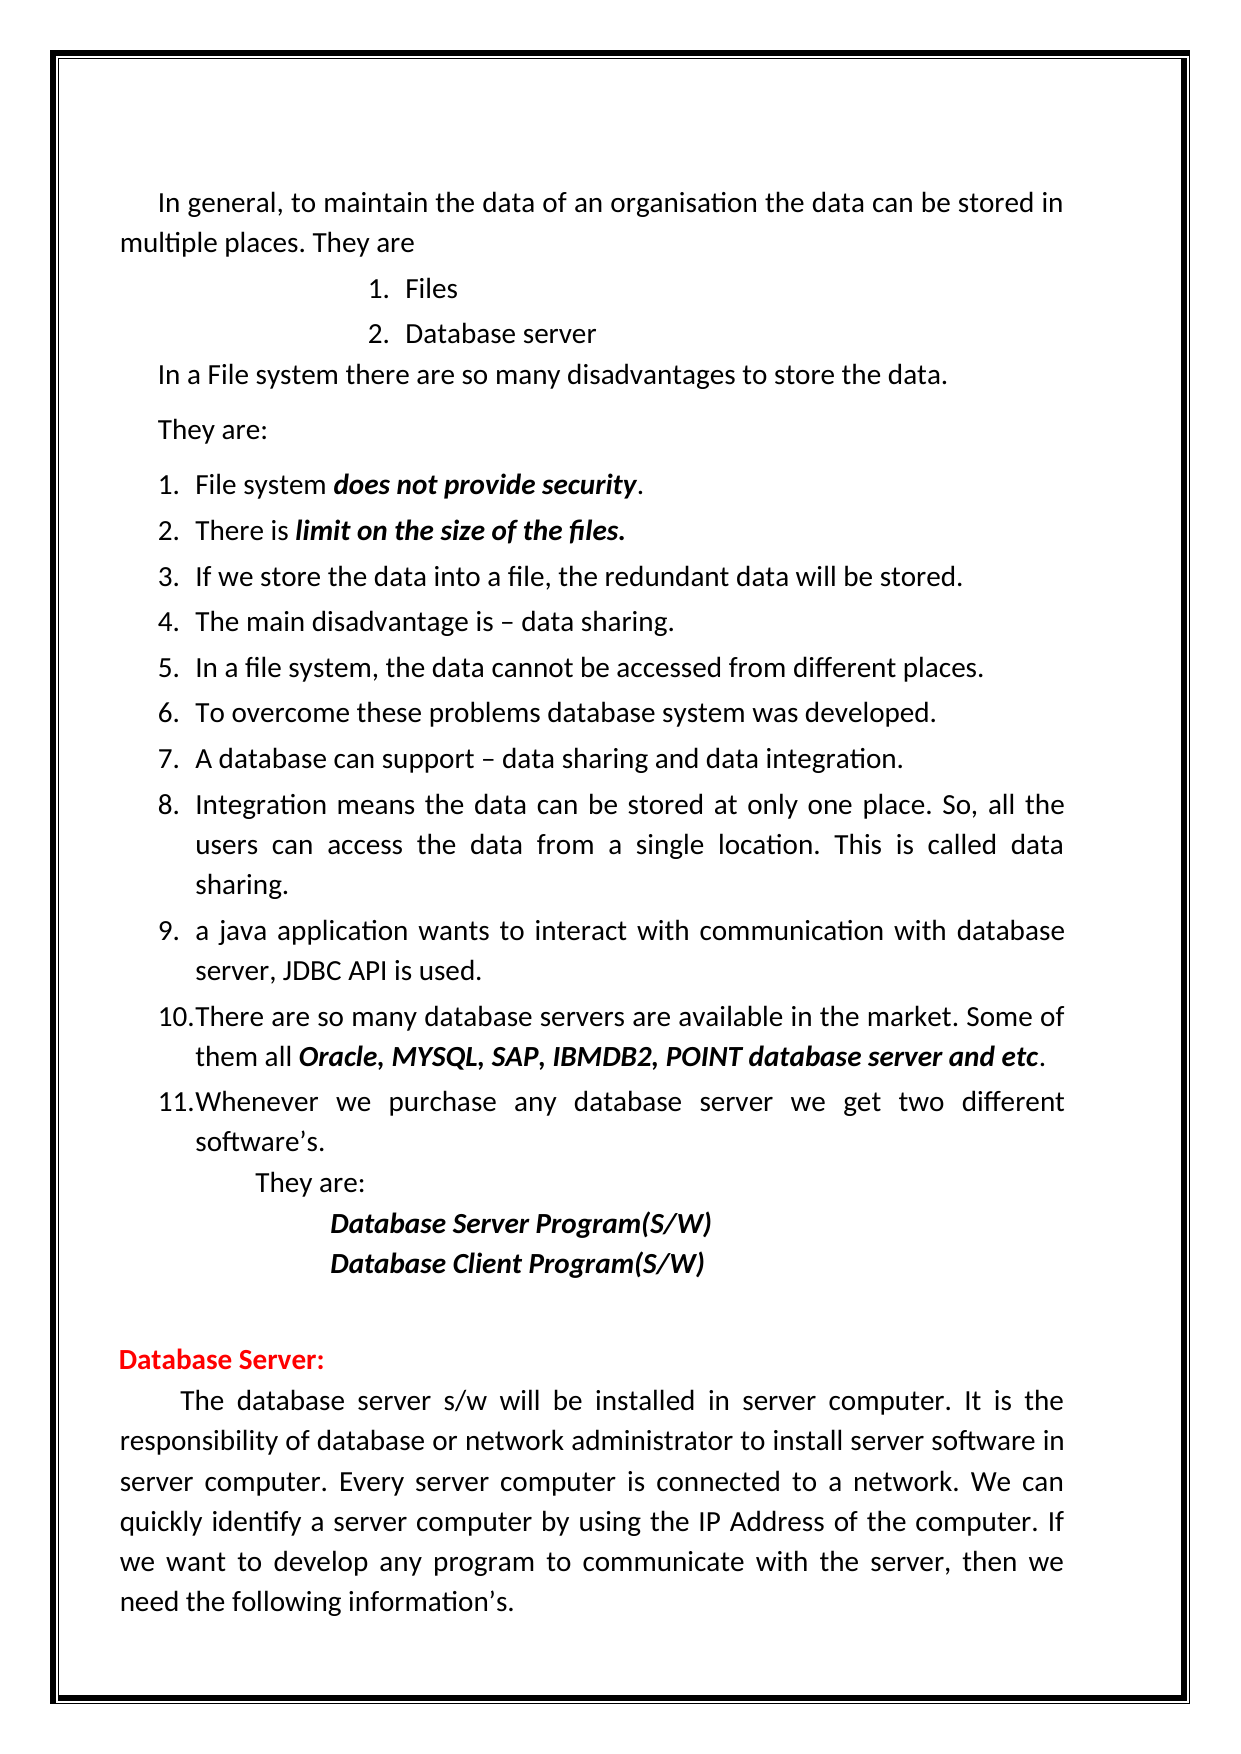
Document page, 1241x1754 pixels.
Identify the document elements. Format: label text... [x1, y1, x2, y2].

list File system does not provide security. [158, 466, 1066, 502]
list To overcome these problems database system was developed. [158, 694, 1066, 730]
text The database server s/w will be installed in server computer. It is the responsibility of database or network administrator to install server software in server computer. Every server computer is connected to a network. We can quickly identify a server computer by using the IP Address of the computer. If we want to develop any program to communicate with the server, then we need the following information’s. [119, 1382, 1066, 1619]
list In a file system, the data cannot be accessed from different places. [158, 649, 1066, 684]
text Database Server: [118, 1341, 1066, 1377]
list Integration means the data can be stored at only one place. So, all the users can access the data from a single location. This is called data sharing. [158, 786, 1066, 902]
text They are: [120, 411, 1140, 447]
list A database can support – data sharing and data integration. [158, 740, 1066, 776]
text In a File system there are so many disadvantages to store the data. [120, 356, 1140, 392]
list There are so many database servers are available in the market. Some of them all Oracle, MYSQL, SAP, IBMDB2, POINT database server and etc. [158, 998, 1066, 1073]
text Database Client Program(S/W) [270, 1246, 1066, 1281]
list Database server [368, 315, 1066, 351]
text They are: [195, 1164, 1066, 1200]
text In general, to maintain the data of an organisation the data can be stored in multiple places. They are [119, 184, 1066, 260]
list The main disadvantage is – data sharing. [158, 603, 1066, 639]
list Files [368, 270, 1066, 305]
list Whenever we purchase any database server we get two different software’s. [158, 1083, 1066, 1159]
list If we store the data into a file, the redundant data will be stored. [158, 558, 1066, 593]
list There is limit on the size of the files. [158, 512, 1066, 548]
text Database Server Program(S/W) [195, 1205, 1066, 1240]
list a java application wants to interact with communication with database server, JDBC API is used. [158, 912, 1066, 988]
